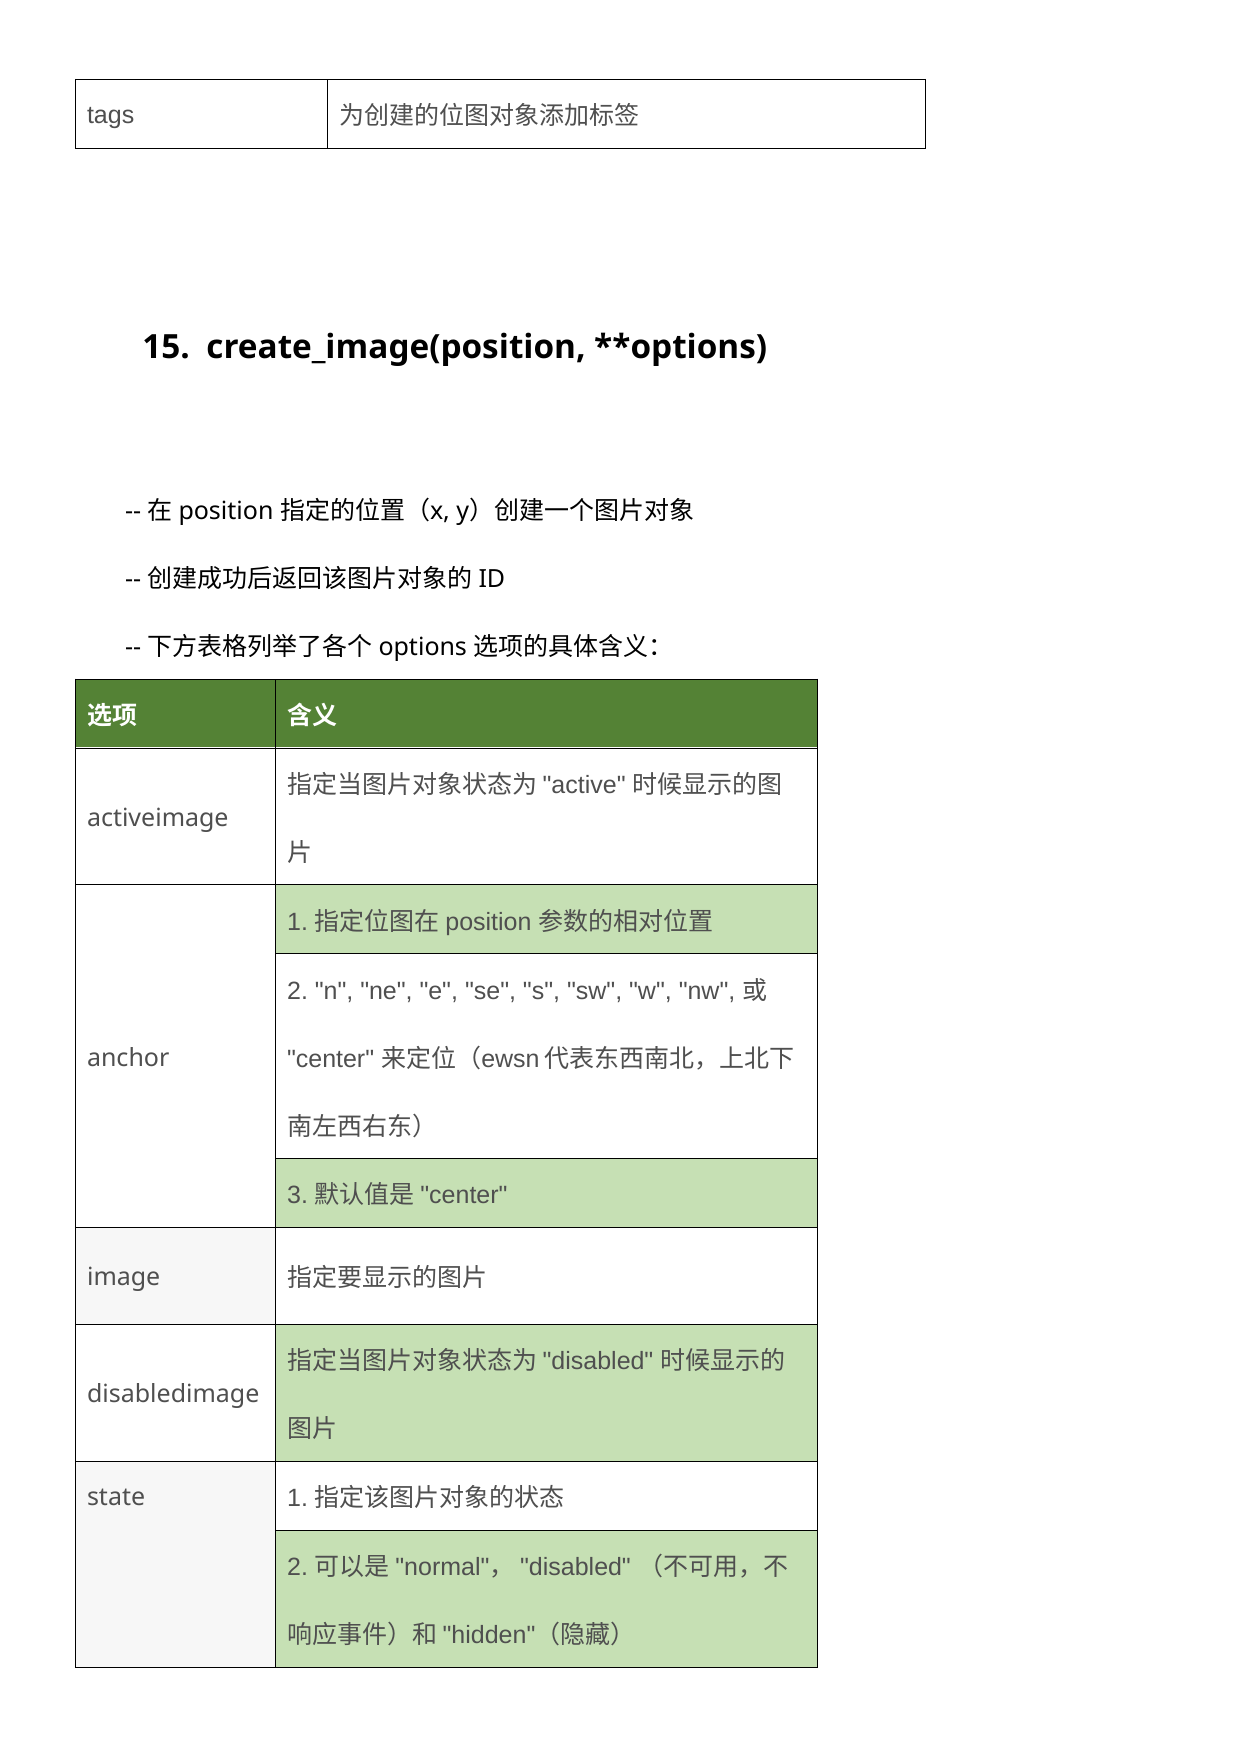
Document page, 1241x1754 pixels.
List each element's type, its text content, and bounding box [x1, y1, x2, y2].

table_cell 2. "n", "ne", "e", "se", "s", "sw", "w", "nw", 或 "center" 来定位（ewsn代表东西南北，上北下南左西右东） [276, 954, 817, 1158]
table_cell 2. 可以是 "normal"， "disabled" （不可用，不响应事件）和 "hidden"（隐藏） [276, 1531, 817, 1667]
table_cell state [76, 1462, 275, 1667]
table_cell 1. 指定该图片对象的状态 [276, 1462, 817, 1530]
table_cell image [76, 1228, 275, 1324]
table_cell 为创建的位图对象添加标签 [328, 80, 925, 148]
table_cell 指定当图片对象状态为 "disabled" 时候显示的图片 [276, 1325, 817, 1461]
text -- 在 position 指定的位置（x, y）创建一个图片对象 [75, 475, 1165, 543]
table_cell 指定要显示的图片 [276, 1228, 817, 1324]
table_header 选项 [76, 680, 275, 747]
text -- 创建成功后返回该图片对象的 ID [75, 543, 1165, 611]
table_cell tags [76, 80, 327, 148]
table_cell activeimage [76, 749, 275, 884]
text -- 下方表格列举了各个 options 选项的具体含义： [75, 611, 1165, 678]
table_cell disabledimage [76, 1325, 275, 1461]
subtitle create_image(position, **options) [142, 312, 1165, 380]
table_cell 3. 默认值是 "center" [276, 1159, 817, 1227]
table_cell 1. 指定位图在 position 参数的相对位置 [276, 885, 817, 953]
table_cell anchor [76, 885, 275, 1227]
table_cell 指定当图片对象状态为 "active" 时候显示的图片 [276, 749, 817, 884]
table_header 含义 [276, 680, 817, 747]
